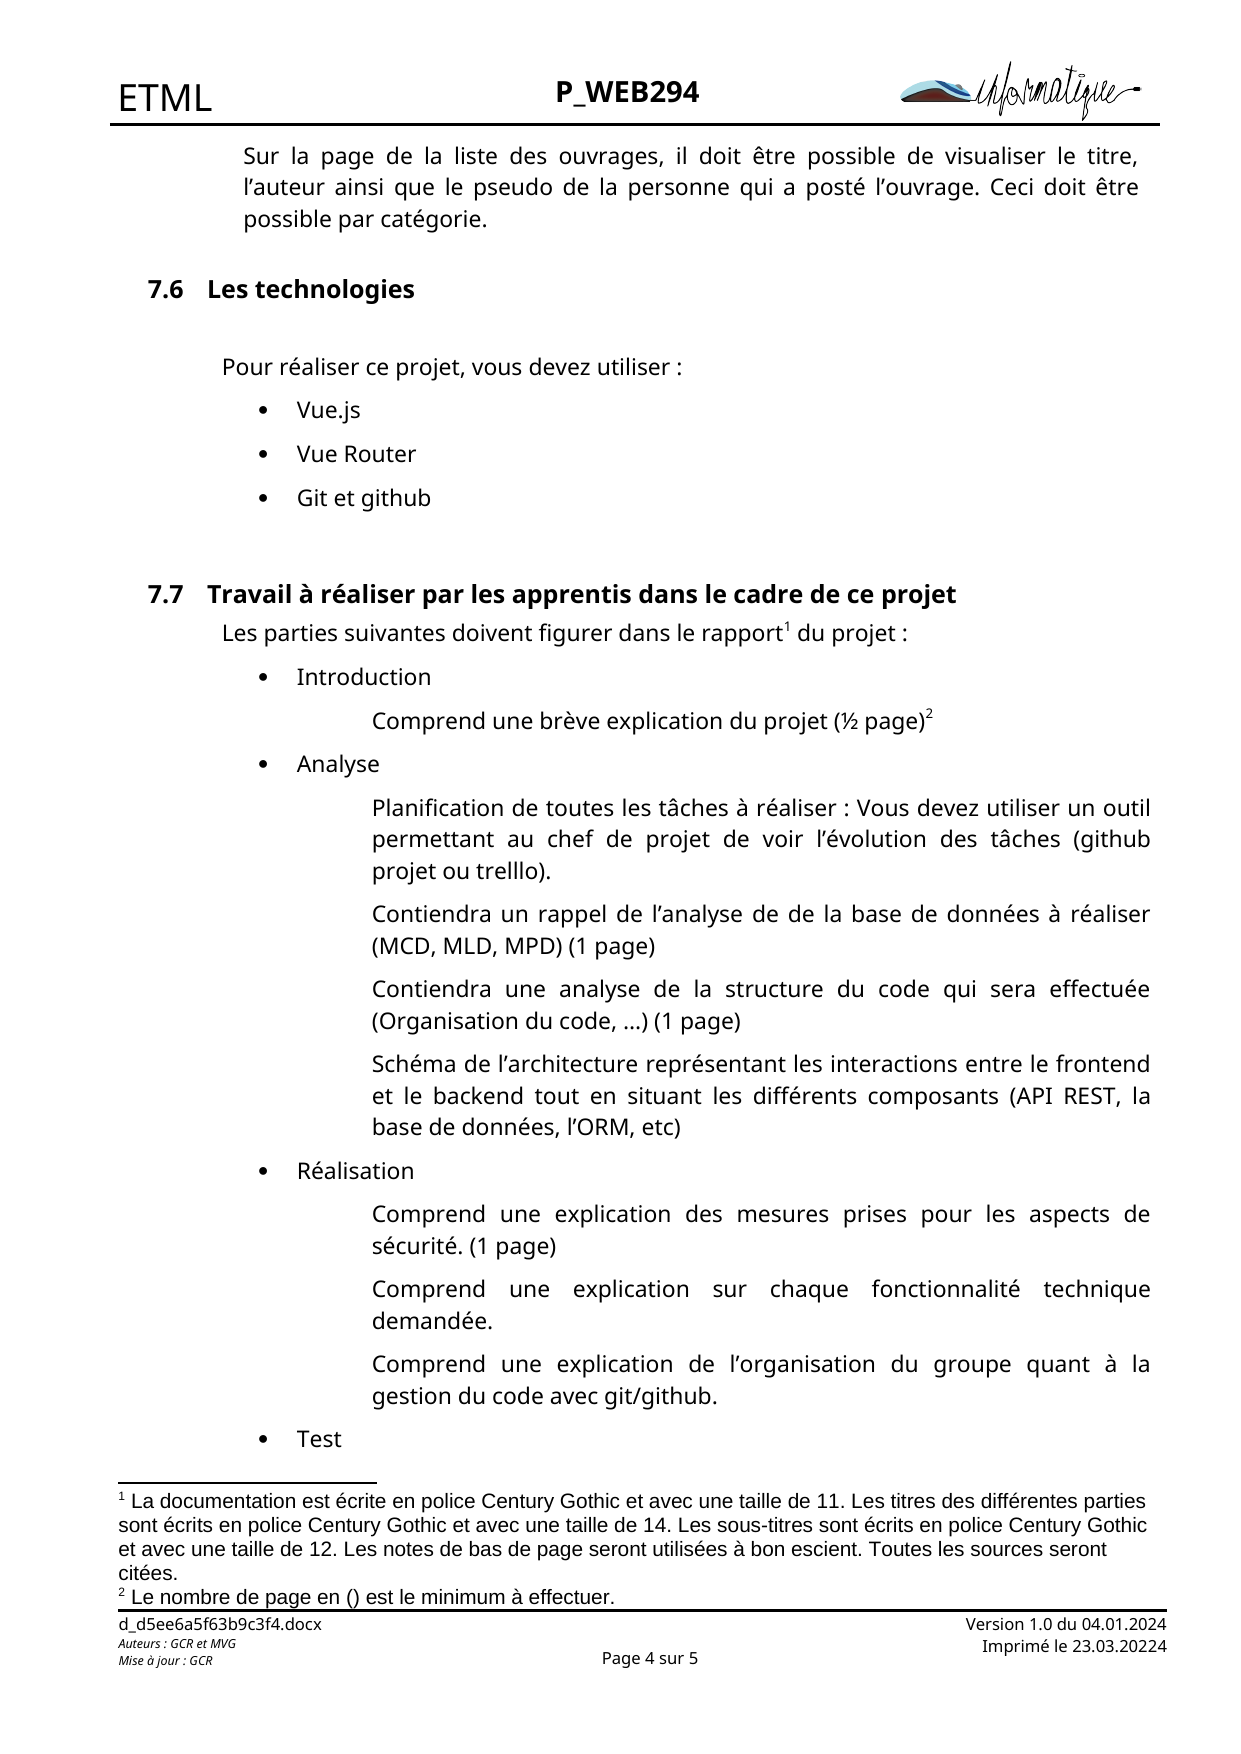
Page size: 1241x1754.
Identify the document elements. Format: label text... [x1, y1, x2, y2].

text Planification de toutes les tâches à réaliser : Vous devez utiliser un outil permettant au chef de projet de voir l’évolution des tâches (github projet ou trelllo). [372, 792, 1152, 886]
text Contiendra une analyse de la structure du code qui sera effectuée (Organisation du code, …) (1 page) [372, 973, 1152, 1036]
text Schéma de l’architecture représentant les interactions entre le frontend et le backend tout en situant les différents composants (API REST, la base de données, l’ORM, etc) [372, 1048, 1152, 1142]
text Pour réaliser ce projet, vous devez utiliser : [222, 351, 1152, 382]
text Contiendra un rappel de l’analyse de de la base de données à réaliser (MCD, MLD, MPD) (1 page) [372, 898, 1152, 961]
list Vue.js [259, 394, 1152, 426]
text Les parties suivantes doivent figurer dans le rapport du projet : [222, 617, 1152, 648]
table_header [232, 140, 1152, 246]
list Réalisation [259, 1155, 1152, 1186]
list Analyse [259, 748, 1152, 780]
text Comprend une explication de l’organisation du groupe quant à la gestion du code avec git/github. [372, 1348, 1152, 1411]
list Introduction [259, 661, 1152, 692]
text Comprend une brève explication du projet (½ page) [372, 705, 1152, 736]
text Comprend une explication des mesures prises pour les aspects de sécurité. (1 page) [372, 1198, 1152, 1261]
list Git et github [259, 482, 1152, 513]
picture [900, 61, 1142, 121]
subtitle Les technologies [148, 271, 1152, 305]
list Vue Router [259, 438, 1152, 469]
subtitle Travail à réaliser par les apprentis dans le cadre de ce projet [148, 577, 1152, 611]
list Test [259, 1423, 1152, 1455]
text Comprend une explication sur chaque fonctionnalité technique demandée. [372, 1273, 1152, 1336]
